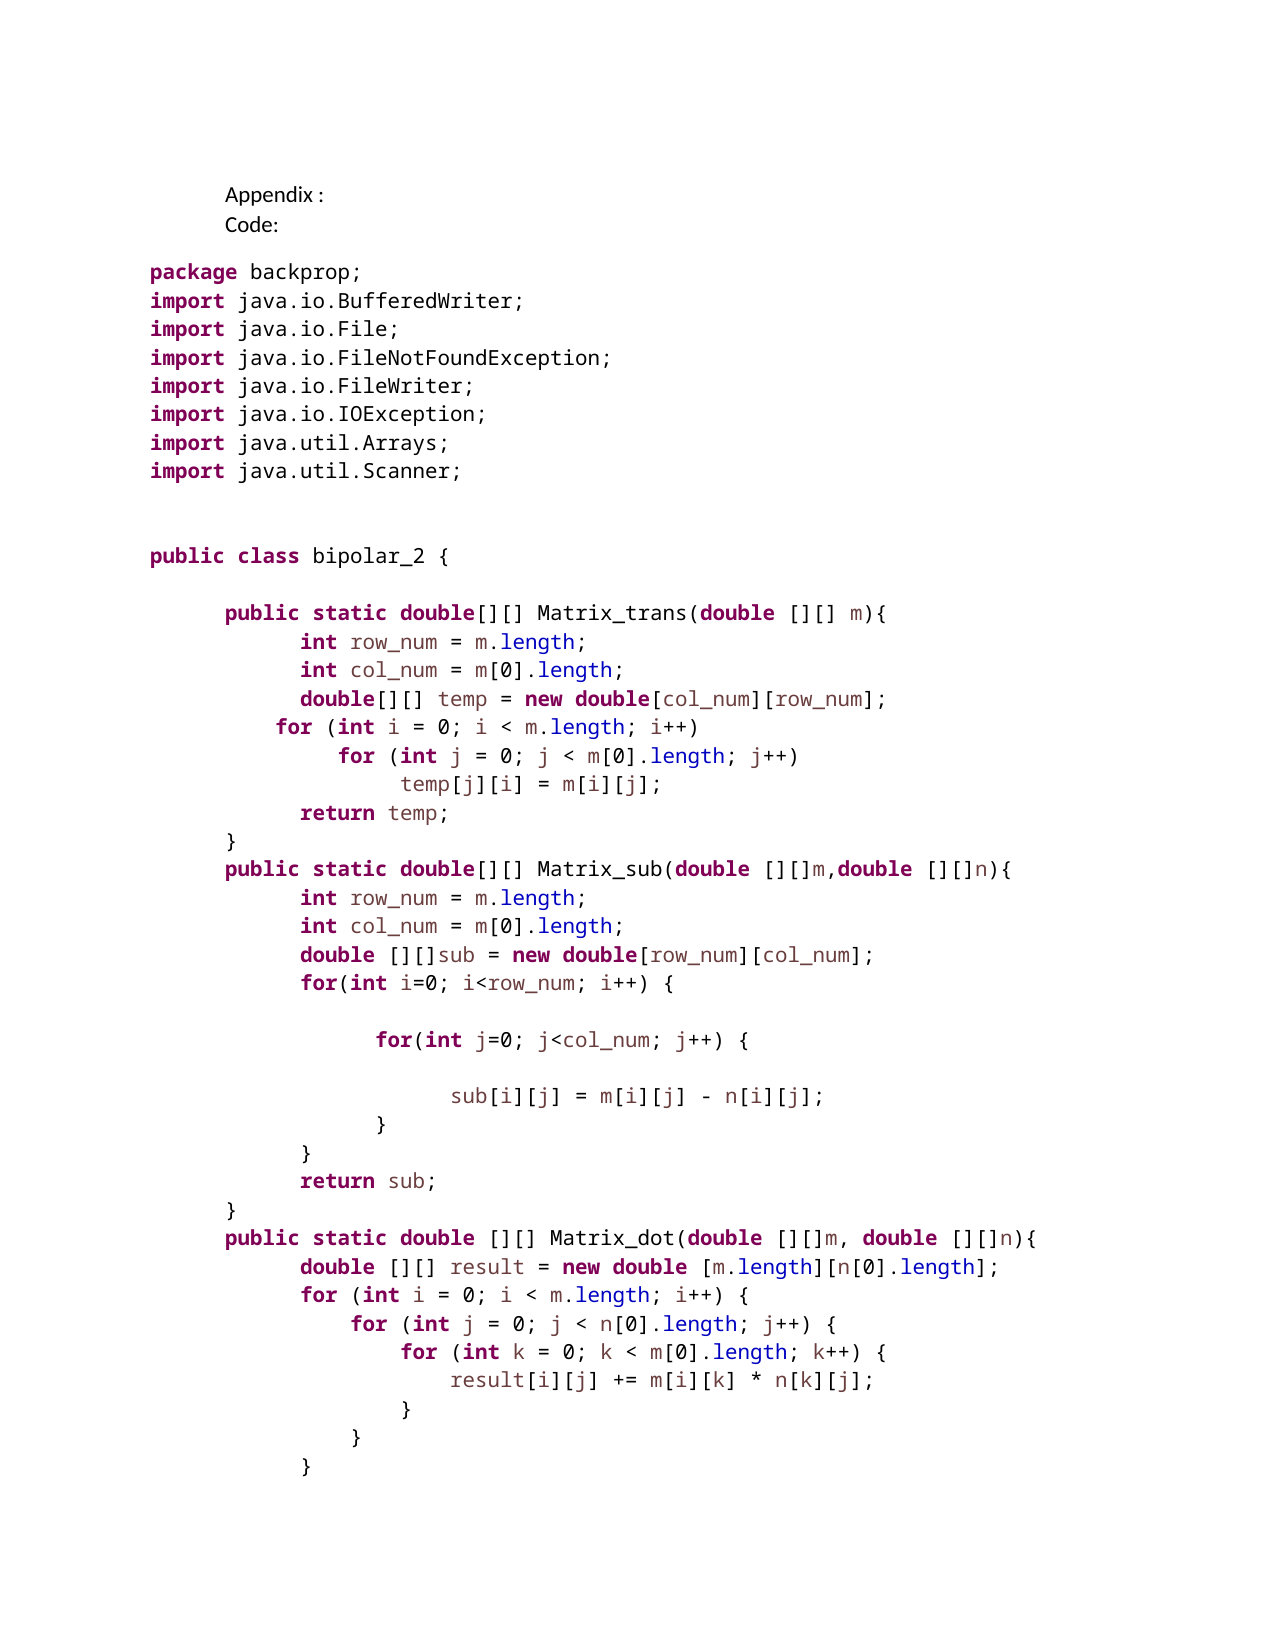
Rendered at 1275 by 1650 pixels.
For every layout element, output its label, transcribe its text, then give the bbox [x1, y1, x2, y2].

text import java.util.Arrays; [150, 428, 1125, 456]
text return sub; [150, 1166, 1125, 1195]
text int row_num = m.length; [150, 627, 1125, 655]
list Appendix : [225, 180, 1125, 208]
text } [150, 1138, 1125, 1166]
text double [][]sub = new double[row_num][col_num]; [150, 940, 1125, 968]
text import java.io.IOException; [150, 399, 1125, 428]
text } [150, 826, 1125, 854]
text } [150, 1451, 1125, 1479]
text import java.io.FileNotFoundException; [150, 343, 1125, 371]
text public class bipolar_2 { [150, 542, 1125, 570]
text double [][] result = new double [m.length][n[0].length]; [150, 1252, 1125, 1280]
text } [150, 1195, 1125, 1223]
text } [150, 1394, 1125, 1422]
text for (int k = 0; k < m[0].length; k++) { [150, 1337, 1125, 1366]
text } [150, 1422, 1125, 1451]
text for (int j = 0; j < m[0].length; j++) [150, 741, 1125, 769]
text result[i][j] += m[i][k] * n[k][j]; [150, 1366, 1125, 1394]
text double[][] temp = new double[col_num][row_num]; [150, 684, 1125, 712]
text for(int i=0; i<row_num; i++) { [150, 968, 1125, 997]
text temp[j][i] = m[i][j]; [150, 769, 1125, 798]
text } [150, 1109, 1125, 1138]
text for (int i = 0; i < m.length; i++) [150, 712, 1125, 741]
text public static double[][] Matrix_trans(double [][] m){ [150, 598, 1125, 627]
text import java.io.File; [150, 314, 1125, 343]
text sub[i][j] = m[i][j] - n[i][j]; [150, 1081, 1125, 1109]
text for (int i = 0; i < m.length; i++) { [150, 1280, 1125, 1309]
text int row_num = m.length; [150, 883, 1125, 911]
text for (int j = 0; j < n[0].length; j++) { [150, 1309, 1125, 1337]
text package backprop; [150, 257, 1125, 286]
text return temp; [150, 798, 1125, 826]
text public static double[][] Matrix_sub(double [][]m,double [][]n){ [150, 854, 1125, 883]
text int col_num = m[0].length; [150, 911, 1125, 940]
text public static double [][] Matrix_dot(double [][]m, double [][]n){ [150, 1223, 1125, 1252]
text import java.io.BufferedWriter; [150, 286, 1125, 314]
text import java.io.FileWriter; [150, 371, 1125, 399]
text import java.util.Scanner; [150, 456, 1125, 485]
text int col_num = m[0].length; [150, 655, 1125, 684]
list Code: [225, 210, 1125, 238]
text for(int j=0; j<col_num; j++) { [150, 1025, 1125, 1053]
